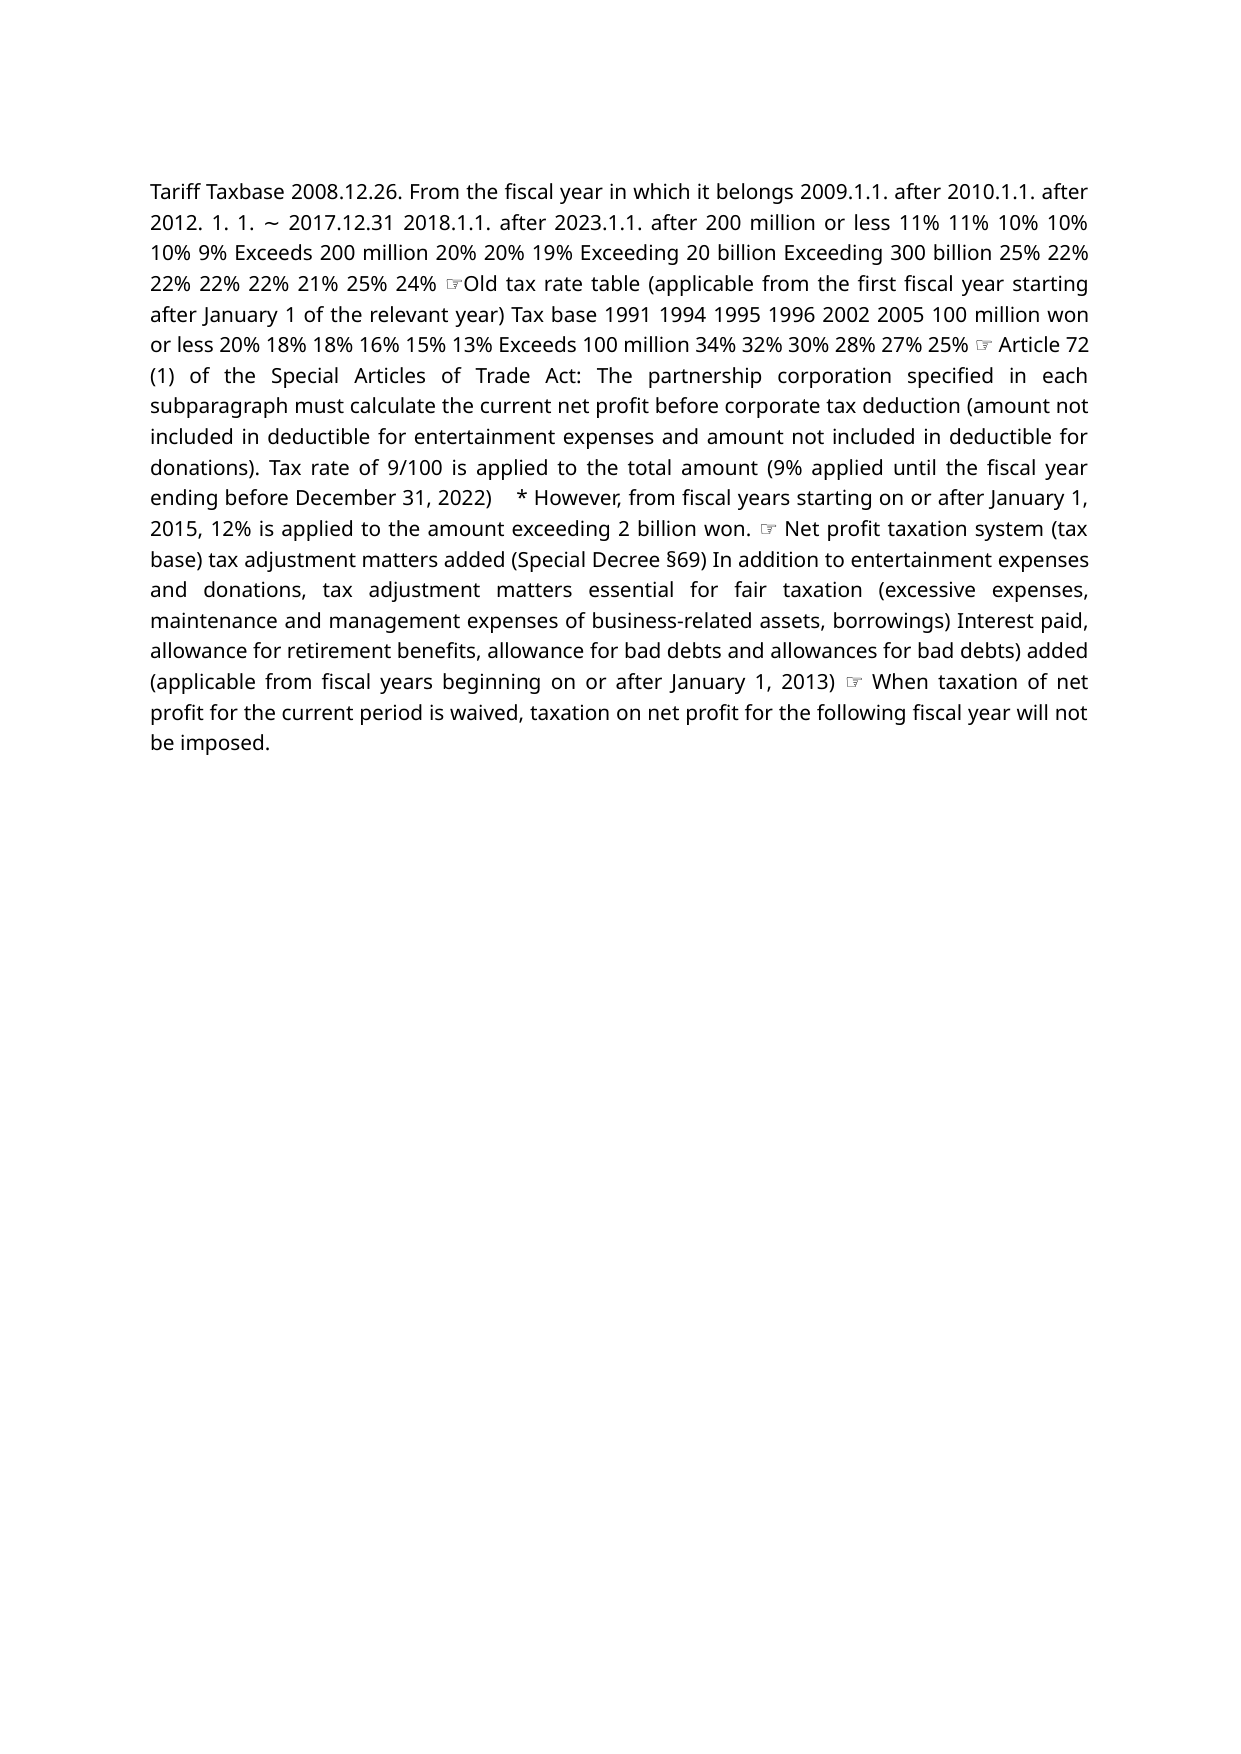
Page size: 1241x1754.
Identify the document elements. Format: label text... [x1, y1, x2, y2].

text Tariff Taxbase 2008.12.26. From the fiscal year in which it belongs 2009.1.1. after 2010.1.1. after 2012. 1. 1. ∼ 2017.12.31 2018.1.1. after 2023.1.1. after 200 million or less 11% 11% 10% 10% 10% 9% Exceeds 200 million 20% 20% 19% Exceeding 20 billion Exceeding 300 billion 25% 22% 22% 22% 22% 21% 25% 24% ☞Old tax rate table (applicable from the first fiscal year starting after January 1 of the relevant year) Tax base 1991 1994 1995 1996 2002 2005 100 million won or less 20% 18% 18% 16% 15% 13% Exceeds 100 million 34% 32% 30% 28% 27% 25% ☞ Article 72 (1) of the Special Articles of Trade Act: The partnership corporation specified in each subparagraph must calculate the current net profit before corporate tax deduction (amount not included in deductible for entertainment expenses and amount not included in deductible for donations). Tax rate of 9/100 is applied to the total amount (9% applied until the fiscal year ending before December 31, 2022) * However, from fiscal years starting on or after January 1, 2015, 12% is applied to the amount exceeding 2 billion won. ☞ Net profit taxation system (tax base) tax adjustment matters added (Special Decree §69) In addition to entertainment expenses and donations, tax adjustment matters essential for fair taxation (excessive expenses, maintenance and management expenses of business-related assets, borrowings) Interest paid, allowance for retirement benefits, allowance for bad debts and allowances for bad debts) added (applicable from fiscal years beginning on or after January 1, 2013) ☞ When taxation of net profit for the current period is waived, taxation on net profit for the following fiscal year will not be imposed. [150, 177, 1090, 757]
